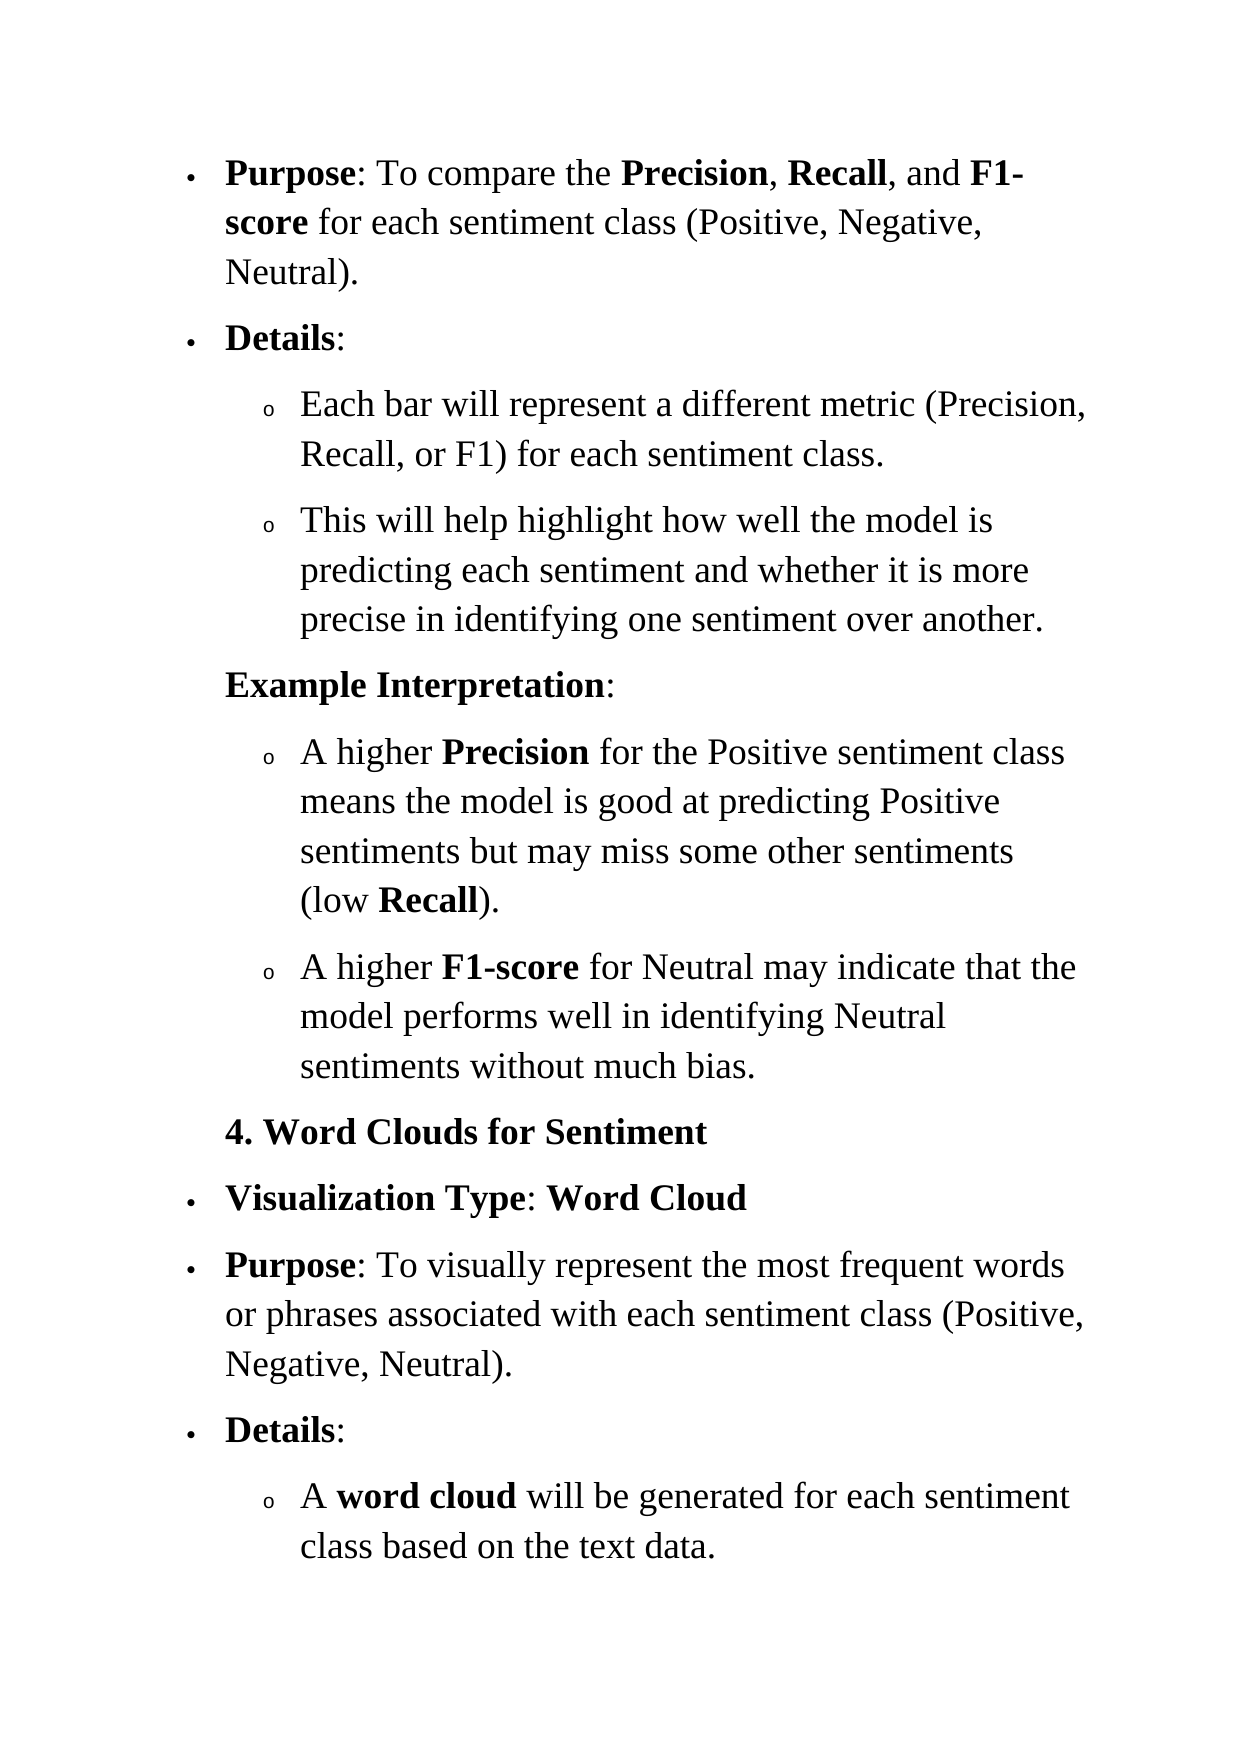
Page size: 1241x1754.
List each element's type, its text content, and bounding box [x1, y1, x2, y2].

list A word cloud will be generated for each sentiment class based on the text data. [262, 1474, 1090, 1566]
list Details: [187, 315, 1090, 358]
list Each bar will represent a different metric (Precision, Recall, or F1) for each sentiment class. [262, 382, 1090, 474]
list A higher Precision for the Positive sentiment class means the model is good at predicting Positive sentiments but may miss some other sentiments (low Recall). [262, 729, 1090, 921]
list A higher F1-score for Neutral may indicate that the model performs well in identifying Neutral sentiments without much bias. [262, 944, 1090, 1086]
list Visualization Type: Word Cloud [187, 1176, 1090, 1219]
text Example Interpretation: [225, 663, 1090, 706]
list Purpose: To compare the Precision, Recall, and F1-score for each sentiment class (Positive, Negative, Neutral). [187, 150, 1090, 292]
text 4. Word Clouds for Sentiment [225, 1109, 1090, 1153]
list Purpose: To visually represent the most frequent words or phrases associated with each sentiment class (Positive, Negative, Neutral). [187, 1242, 1090, 1384]
list Details: [187, 1407, 1090, 1451]
list This will help highlight how well the model is predicting each sentiment and whether it is more precise in identifying one sentiment over another. [262, 497, 1090, 640]
